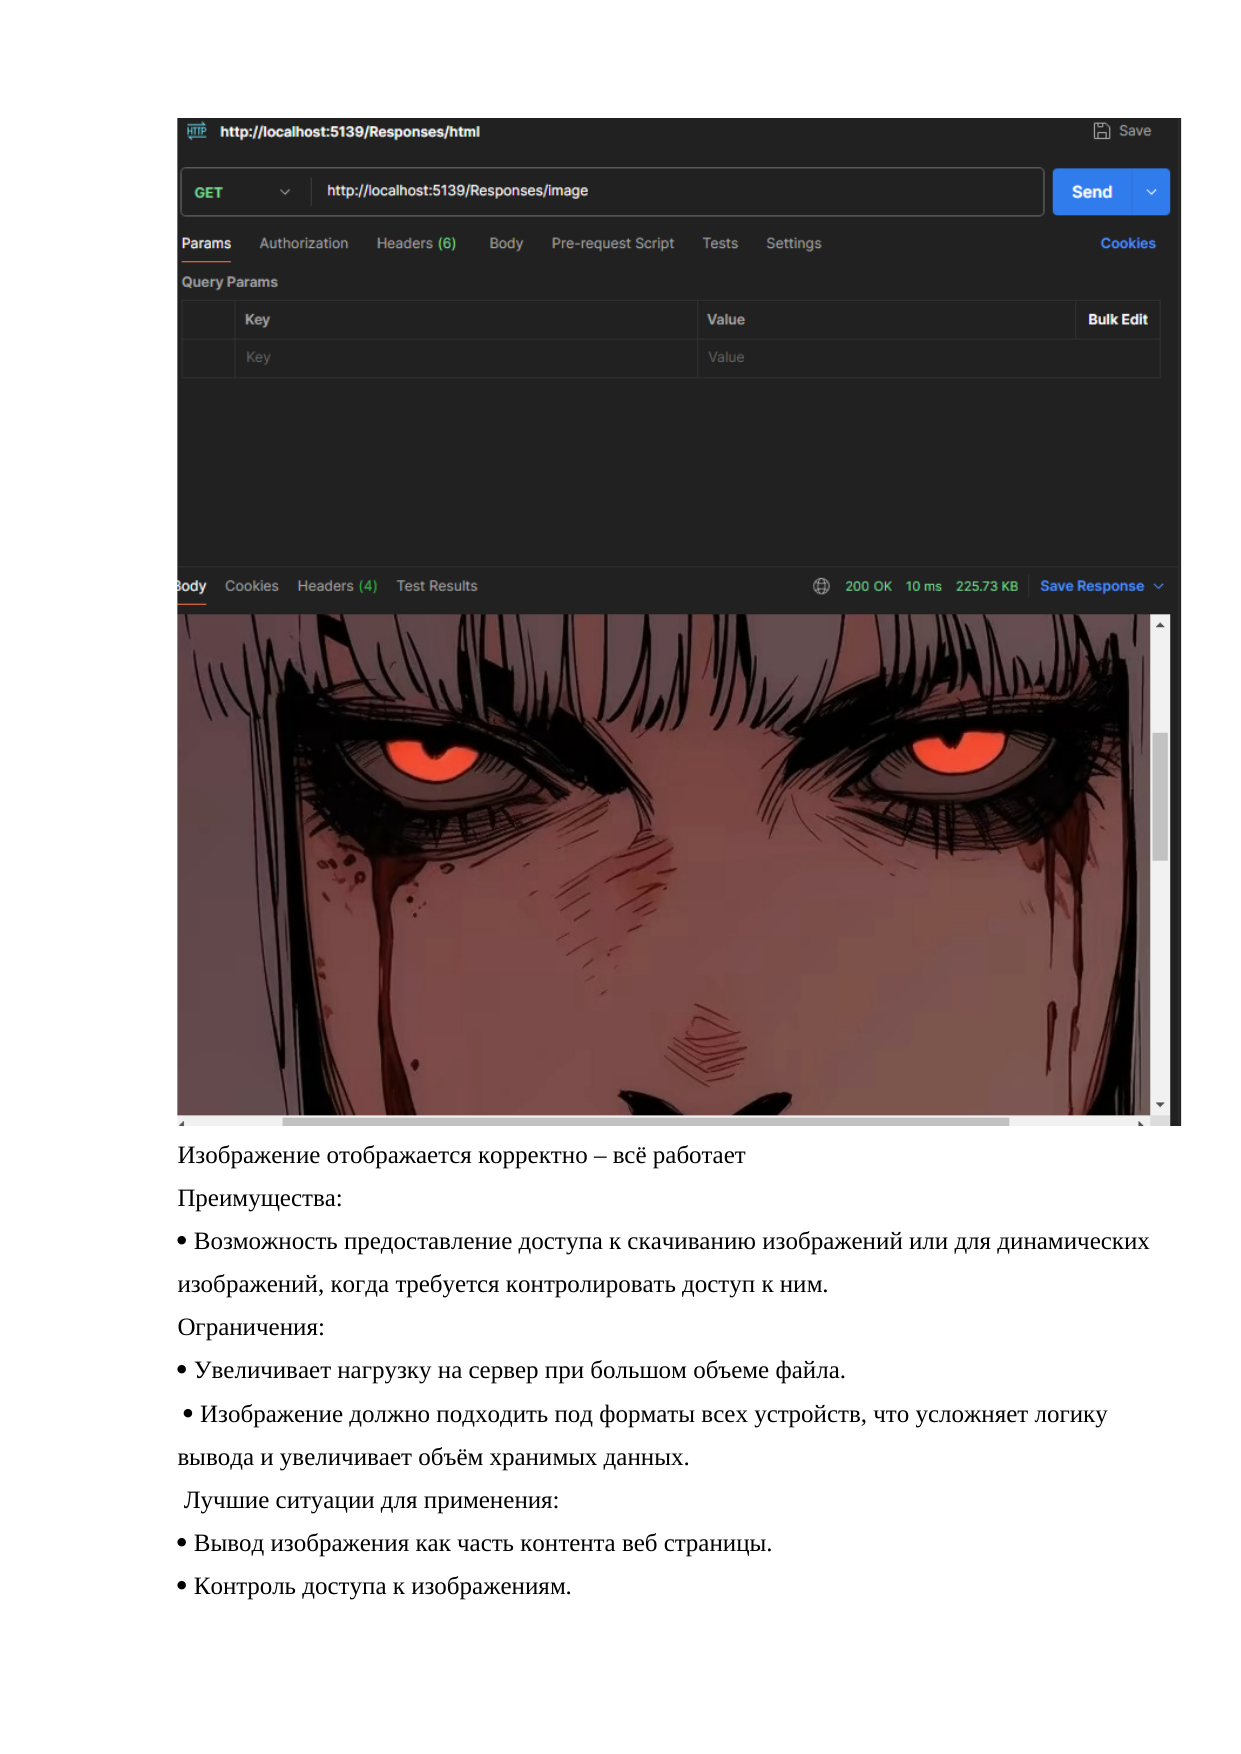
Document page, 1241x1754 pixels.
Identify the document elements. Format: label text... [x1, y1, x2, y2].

text Вывод изображения как часть контента веб страницы. [177, 1528, 1181, 1557]
text Изображение должно подходить под форматы всех устройств, что усложняет логику вывода и увеличивает объём хранимых данных. [177, 1399, 1181, 1471]
text Изображение отображается корректно – всё работает [177, 1140, 1181, 1169]
text Увеличивает нагрузку на сервер при большом объеме файла. [177, 1356, 1181, 1384]
text Лучшие ситуации для применения: [177, 1485, 1181, 1514]
text Преимущества: [177, 1183, 1181, 1212]
text Возможность предоставление доступа к скачиванию изображений или для динамических изображений, когда требуется контролировать доступ к ним. [177, 1226, 1181, 1298]
text Ограничения: [177, 1312, 1181, 1341]
picture [177, 118, 1182, 1126]
text Контроль доступа к изображениям. [177, 1571, 1181, 1600]
